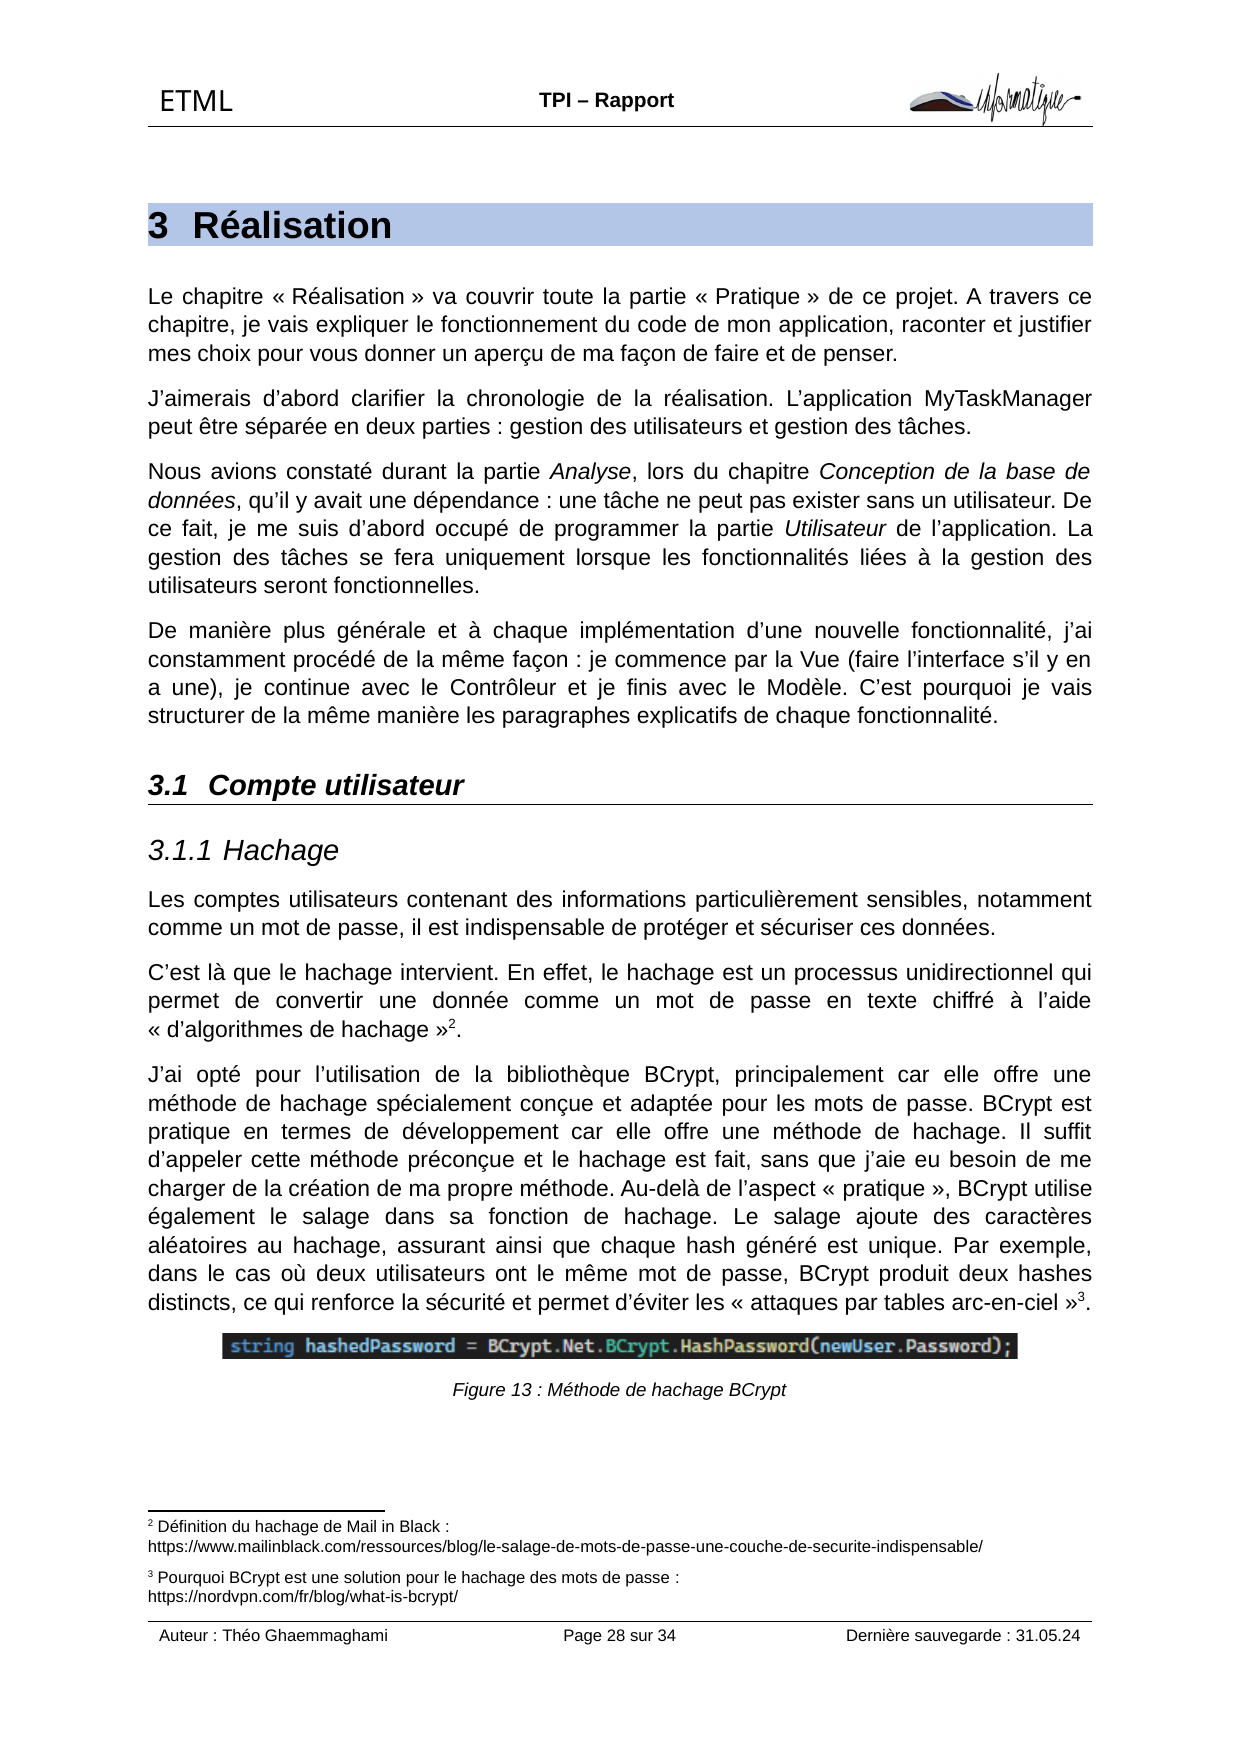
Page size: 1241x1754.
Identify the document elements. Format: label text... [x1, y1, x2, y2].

text Nous avions constaté durant la partie Analyse, lors du chapitre Conception de la base de données, qu’il y avait une dépendance : une tâche ne peut pas exister sans un utilisateur. De ce fait, je me suis d’abord occupé de programmer la partie Utilisateur de l’application. La gestion des tâches se fera uniquement lorsque les fonctionnalités liées à la gestion des utilisateurs seront fonctionnelles. [148, 458, 1093, 598]
picture [909, 73, 1082, 126]
text J’ai opté pour l’utilisation de la bibliothèque BCrypt, principalement car elle offre une méthode de hachage spécialement conçue et adaptée pour les mots de passe. BCrypt est pratique en termes de développement car elle offre une méthode de hachage. Il suffit d’appeler cette méthode préconçue et le hachage est fait, sans que j’aie eu besoin de me charger de la création de ma propre méthode. Au-delà de l’aspect « pratique », BCrypt utilise également le salage dans sa fonction de hachage. Le salage ajoute des caractères aléatoires au hachage, assurant ainsi que chaque hash généré est unique. Par exemple, dans le cas où deux utilisateurs ont le même mot de passe, BCrypt produit deux hashes distincts, ce qui renforce la sécurité et permet d’éviter les « attaques par tables arc-en-ciel ». [148, 1061, 1093, 1315]
subtitle Hachage [148, 833, 1093, 866]
text De manière plus générale et à chaque implémentation d’une nouvelle fonctionnalité, j’ai constamment procédé de la même façon : je commence par la Vue (faire l’interface s’il y en a une), je continue avec le Contrôleur et je finis avec le Modèle. C’est pourquoi je vais structurer de la même manière les paragraphes explicatifs de chaque fonctionnalité. [148, 617, 1093, 729]
text J’aimerais d’abord clarifier la chronologie de la réalisation. L’application MyTaskManager peut être séparée en deux parties : gestion des utilisateurs et gestion des tâches. [148, 385, 1093, 439]
text Les comptes utilisateurs contenant des informations particulièrement sensibles, notamment comme un mot de passe, il est indispensable de protéger et sécuriser ces données. [148, 886, 1093, 940]
text C’est là que le hachage intervient. En effet, le hachage est un processus unidirectionnel qui permet de convertir une donnée comme un mot de passe en texte chiffré à l’aide « d’algorithmes de hachage ». [148, 959, 1093, 1042]
subtitle Réalisation [148, 203, 1093, 246]
text Le chapitre « Réalisation » va couvrir toute la partie « Pratique » de ce projet. A travers ce chapitre, je vais expliquer le fonctionnement du code de mon application, raconter et justifier mes choix pour vous donner un aperçu de ma façon de faire et de penser. [148, 283, 1093, 366]
picture [222, 1333, 1018, 1359]
subtitle Compte utilisateur [148, 768, 1093, 804]
